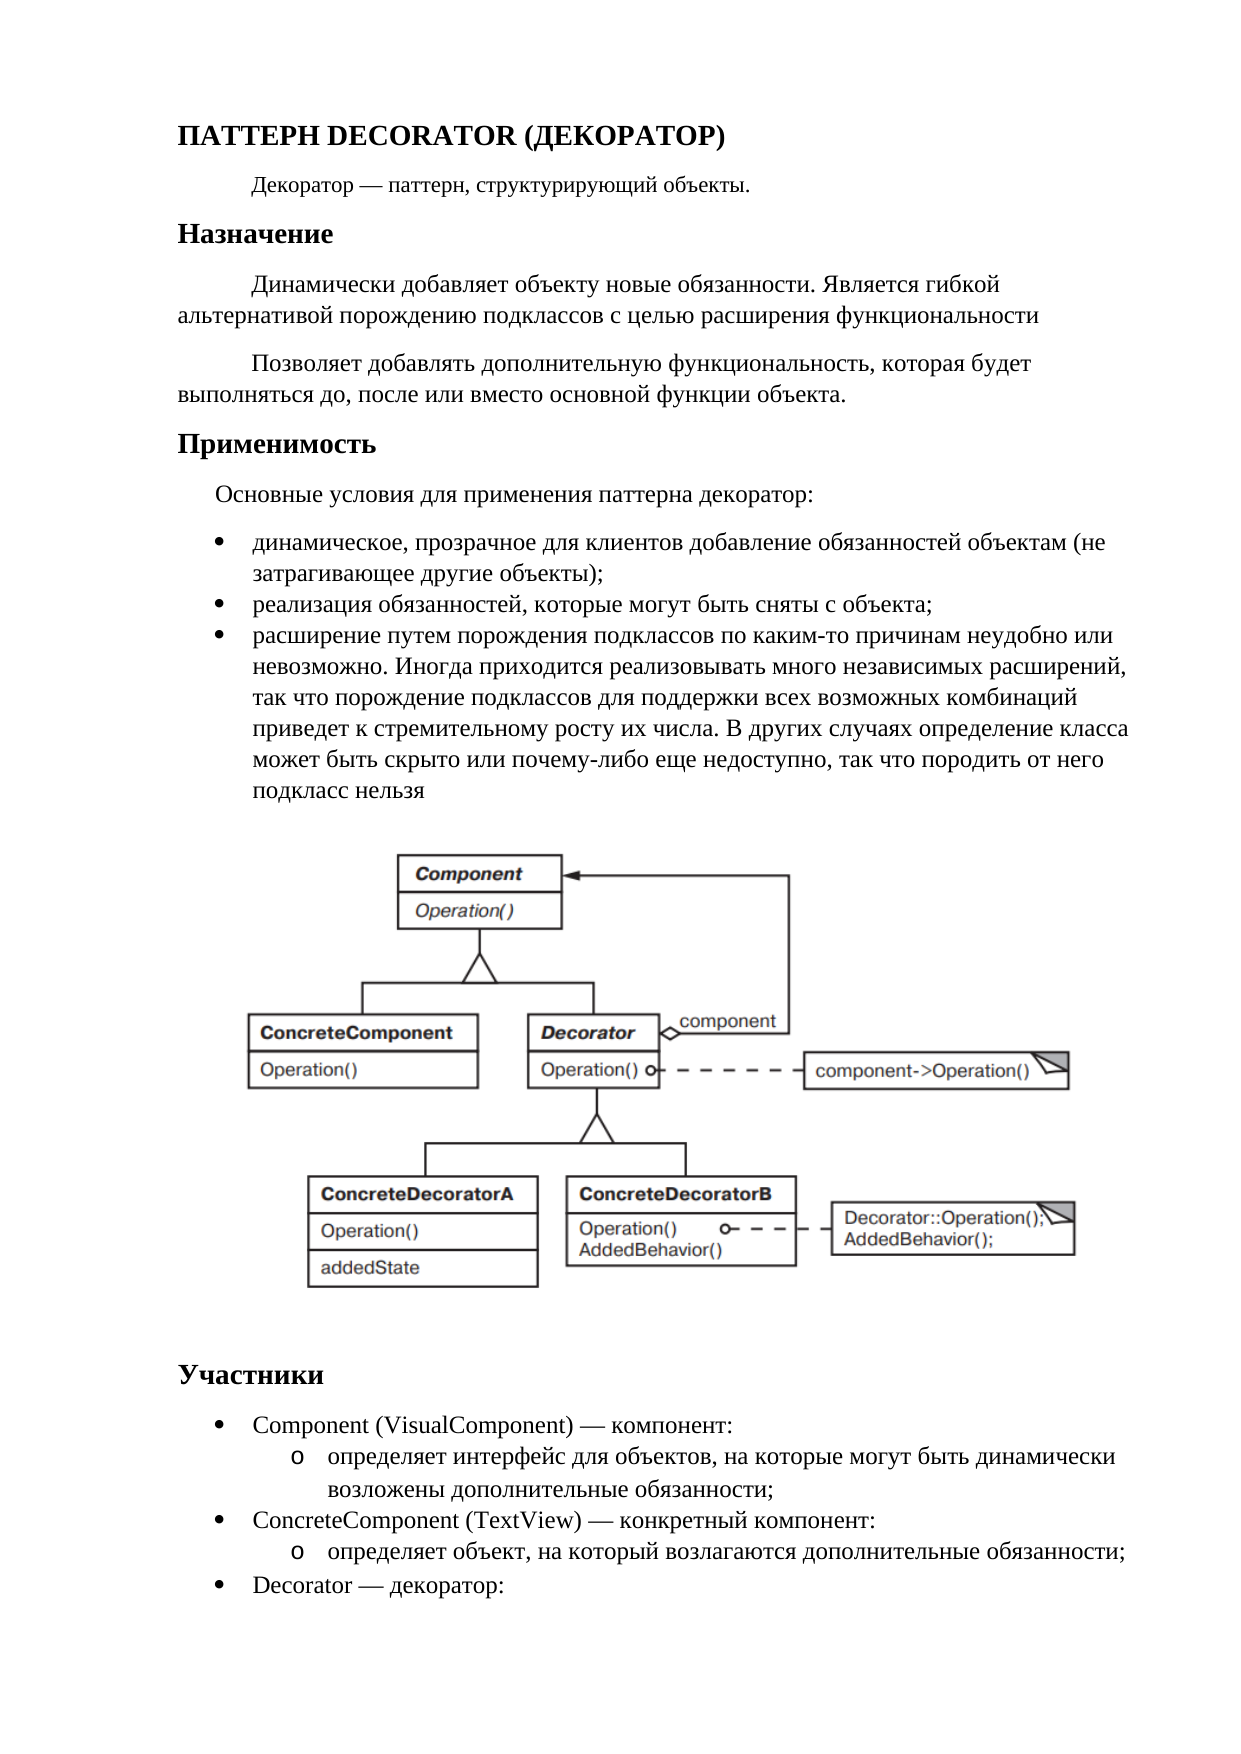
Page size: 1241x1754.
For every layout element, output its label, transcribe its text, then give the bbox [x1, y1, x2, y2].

list Decorator — декоратор: [215, 1570, 1152, 1598]
list расширение путем порождения подклассов по каким-то причинам неудобно или невозможно. Иногда приходится реализовывать много независимых расширений, так что порождение подклассов для поддержки всех возможных комбинаций приведет к стремительному росту их числа. В других случаях определение класса может быть скрыто или почему-либо еще недоступно, так что породить от него подкласс нельзя [215, 620, 1152, 804]
text Позволяет добавлять дополнительную функциональность, которая будет выполняться до, после или вместо основной функции объекта. [177, 348, 1152, 407]
list ConcreteComponent (TextView) — конкретный компонент: [215, 1505, 1152, 1534]
text Применимость [177, 426, 1152, 460]
list определяет интерфейс для объектов, на которые могут быть динамически возложены дополнительные обязанности; [290, 1441, 1152, 1503]
text ПАТТЕРН DECORATOR (ДЕКОРАТОР) [177, 118, 1152, 152]
picture [177, 822, 1152, 1339]
text Участники [177, 1357, 1152, 1391]
text Динамически добавляет объекту новые обязанности. Является гибкой альтернативой порождению подклассов с целью расширения функциональности [177, 269, 1152, 329]
text Назначение [177, 216, 1152, 249]
list динамическое, прозрачное для клиентов добавление обязанностей объектам (не затрагивающее другие объекты); [215, 527, 1152, 587]
list реализация обязанностей, которые могут быть сняты с объекта; [215, 589, 1152, 618]
list Component (VisualComponent) — компонент: [215, 1410, 1152, 1439]
text Декоратор — паттерн, структурирующий объекты. [177, 171, 1152, 197]
text Основные условия для применения паттерна декоратор: [177, 479, 1152, 508]
list определяет объект, на который возлагаются дополнительные обязанности; [290, 1536, 1152, 1567]
